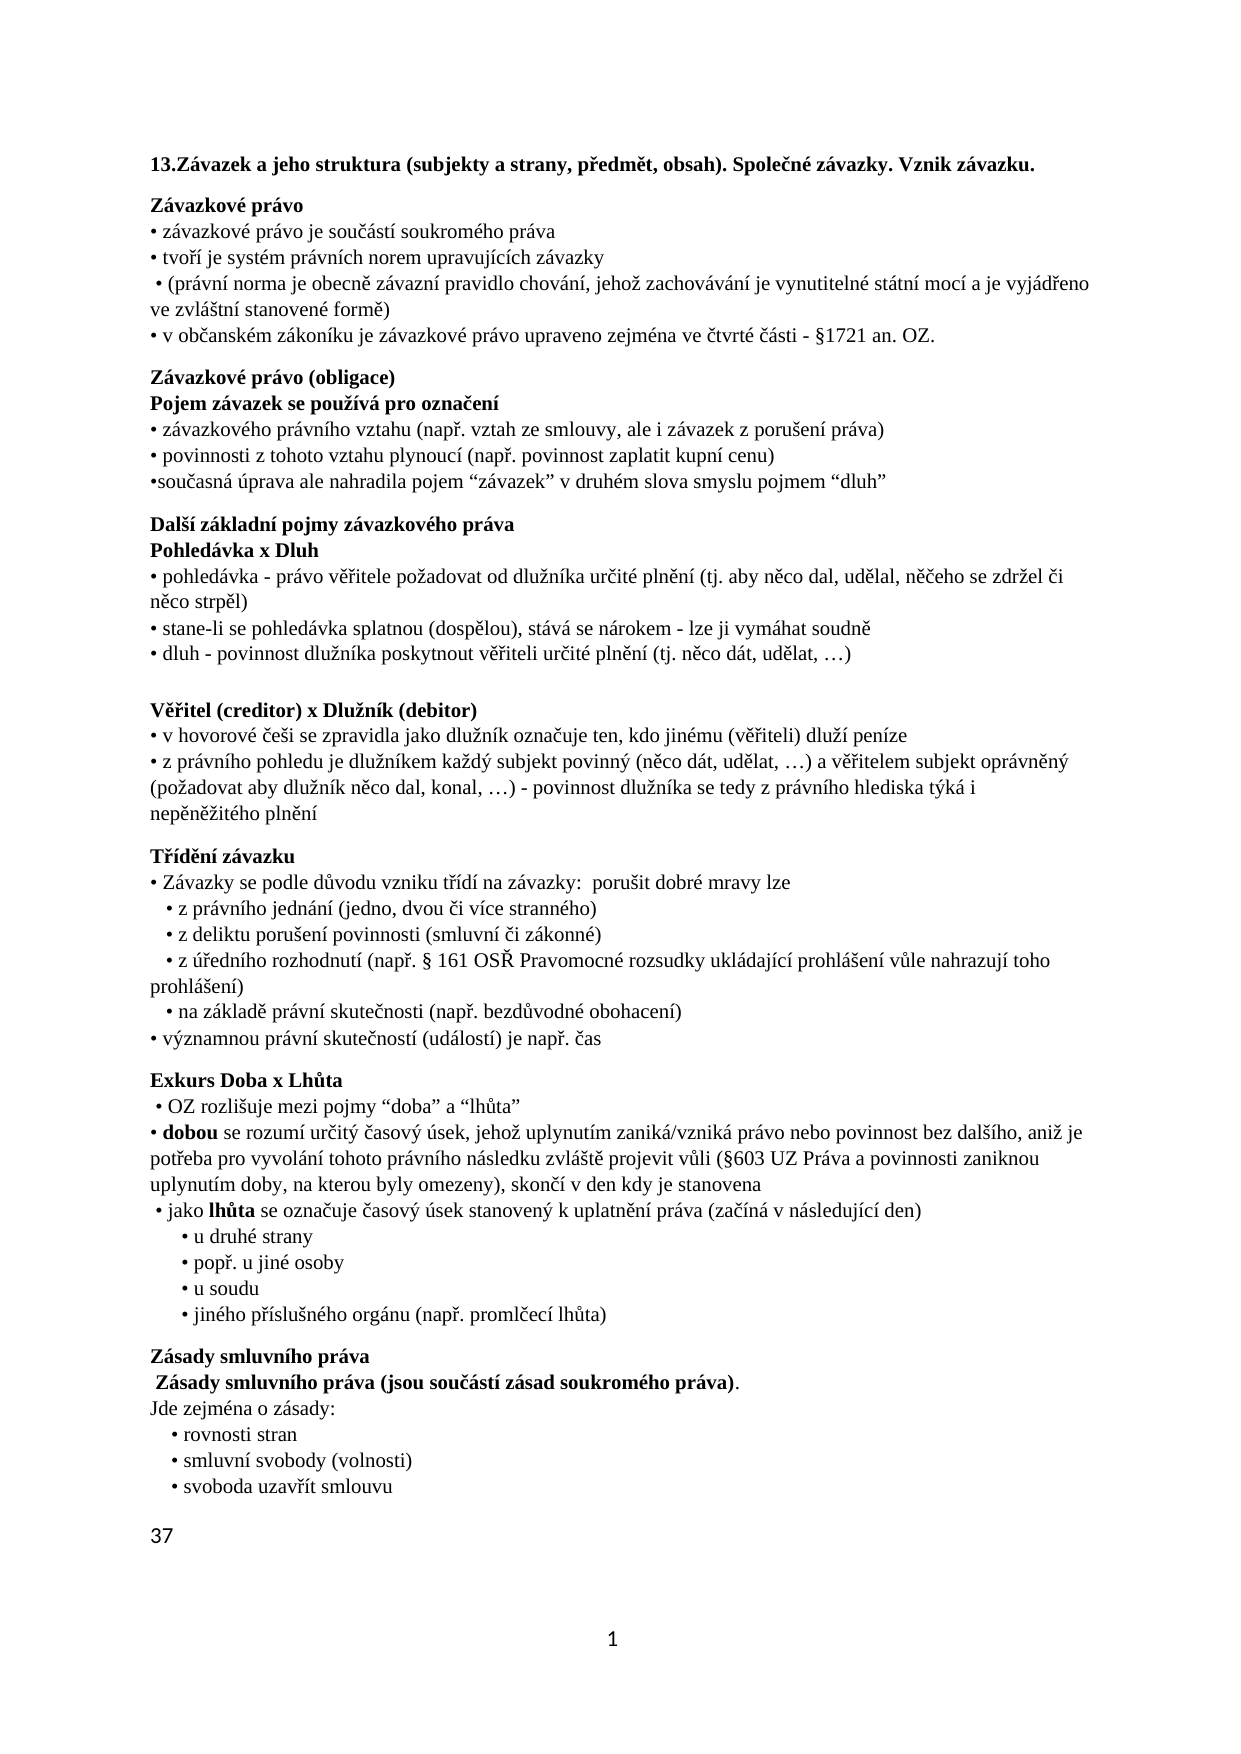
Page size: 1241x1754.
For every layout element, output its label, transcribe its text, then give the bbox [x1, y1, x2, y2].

text Třídění závazku • Závazky se podle důvodu vzniku třídí na závazky: porušit dobré mravy lze • z právního jednání (jedno, dvou či více stranného) • z deliktu porušení povinnosti (smluvní či zákonné) • z úředního rozhodnutí (např. § 161 OSŘ Pravomocné rozsudky ukládající prohlášení vůle nahrazují toho prohlášení) • na základě právní skutečnosti (např. bezdůvodné obohacení) • významnou právní skutečností (událostí) je např. čas [150, 844, 1090, 1049]
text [150, 1344, 1090, 1498]
text Závazkové právo • závazkové právo je součástí soukromého práva • tvoří je systém právních norem upravujících závazky • (právní norma je obecně závazní pravidlo chování, jehož zachovávání je vynutitelné státní mocí a je vyjádřeno ve zvláštní stanovené formě) • v občanském zákoníku je závazkové právo upraveno zejména ve čtvrté části - §1721 an. OZ. [150, 193, 1090, 347]
text Exkurs Doba x Lhůta • OZ rozlišuje mezi pojmy “doba” a “lhůta” • dobou se rozumí určitý časový úsek, jehož uplynutím zaniká/vzniká právo nebo povinnost bez dalšího, aniž je potřeba pro vyvolání tohoto právního následku zvláště projevit vůli (§603 UZ Práva a povinnosti zaniknou uplynutím doby, na kterou byly omezeny), skončí v den kdy je stanovena • jako lhůta se označuje časový úsek stanovený k uplatnění práva (začíná v následující den) • u druhé strany • popř. u jiné osoby • u soudu • jiného příslušného orgánu (např. promlčecí lhůta) [150, 1068, 1090, 1326]
text Další základní pojmy závazkového práva Pohledávka x Dluh • pohledávka - právo věřitele požadovat od dlužníka určité plnění (tj. aby něco dal, udělal, něčeho se zdržel či něco strpěl) • stane-li se pohledávka splatnou (dospělou), stává se nárokem - lze ji vymáhat soudně • dluh - povinnost dlužníka poskytnout věřiteli určité plnění (tj. něco dát, udělat, …) Věřitel (creditor) x Dlužník (debitor) • v hovorové češi se zpravidla jako dlužník označuje ten, kdo jinému (věřiteli) dluží peníze • z právního pohledu je dlužníkem každý subjekt povinný (něco dát, udělat, …) a věřitelem subjekt oprávněný (požadovat aby dlužník něco dal, konal, …) - povinnost dlužníka se tedy z právního hlediska týká i nepěněžitého plnění [150, 512, 1090, 825]
text Závazkové právo (obligace) Pojem závazek se používá pro označení • závazkového právního vztahu (např. vztah ze smlouvy, ale i závazek z porušení práva) • povinnosti z tohoto vztahu plynoucí (např. povinnost zaplatit kupní cenu) •současná úprava ale nahradila pojem “závazek” v druhém slova smyslu pojmem “dluh” [150, 365, 1090, 493]
text 13.Závazek a jeho struktura (subjekty a strany, předmět, obsah). Společné závazky. Vznik závazku. [150, 150, 1090, 176]
